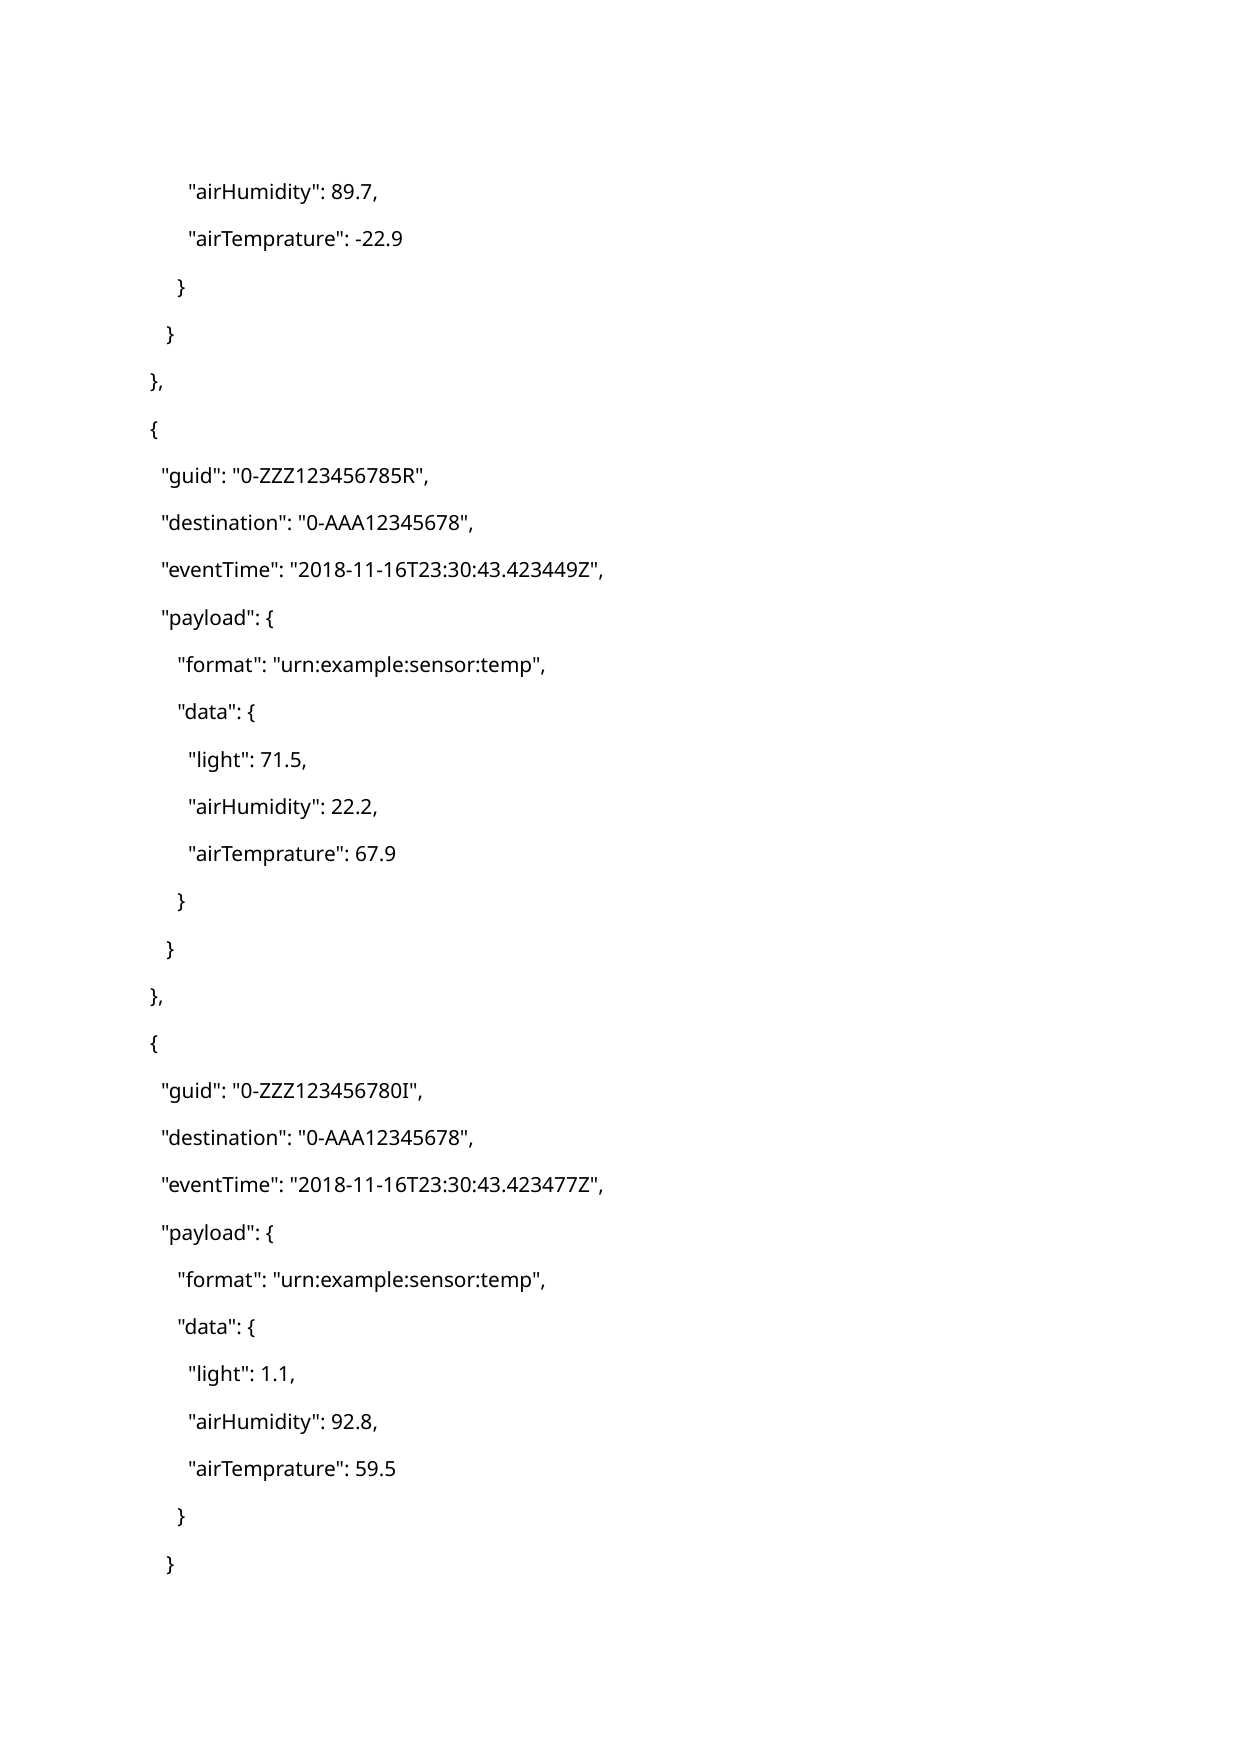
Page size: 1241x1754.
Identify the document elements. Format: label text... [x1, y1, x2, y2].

text { [150, 1028, 1090, 1057]
text "airTemprature": -22.9 [150, 224, 1090, 253]
text "airTemprature": 67.9 [150, 839, 1090, 868]
text } [150, 934, 1090, 962]
text }, [150, 981, 1090, 1009]
text } [150, 1549, 1090, 1577]
text "destination": "0-AAA12345678", [150, 1123, 1090, 1151]
text "destination": "0-AAA12345678", [150, 508, 1090, 537]
text } [150, 887, 1090, 915]
text "light": 71.5, [150, 745, 1090, 773]
text } [150, 272, 1090, 300]
text "airHumidity": 92.8, [150, 1407, 1090, 1435]
text "data": { [150, 697, 1090, 726]
text "airTemprature": 59.5 [150, 1454, 1090, 1482]
text } [150, 319, 1090, 347]
text "airHumidity": 22.2, [150, 792, 1090, 820]
text "airHumidity": 89.7, [150, 177, 1090, 206]
text "format": "urn:example:sensor:temp", [150, 1265, 1090, 1293]
text "data": { [150, 1312, 1090, 1341]
text "guid": "0-ZZZ123456780I", [150, 1076, 1090, 1104]
text "eventTime": "2018-11-16T23:30:43.423449Z", [150, 556, 1090, 584]
text "guid": "0-ZZZ123456785R", [150, 461, 1090, 489]
text "format": "urn:example:sensor:temp", [150, 650, 1090, 678]
text "eventTime": "2018-11-16T23:30:43.423477Z", [150, 1170, 1090, 1199]
text { [150, 414, 1090, 442]
text }, [150, 366, 1090, 395]
text "light": 1.1, [150, 1359, 1090, 1388]
text "payload": { [150, 603, 1090, 631]
text } [150, 1501, 1090, 1530]
text "payload": { [150, 1218, 1090, 1246]
